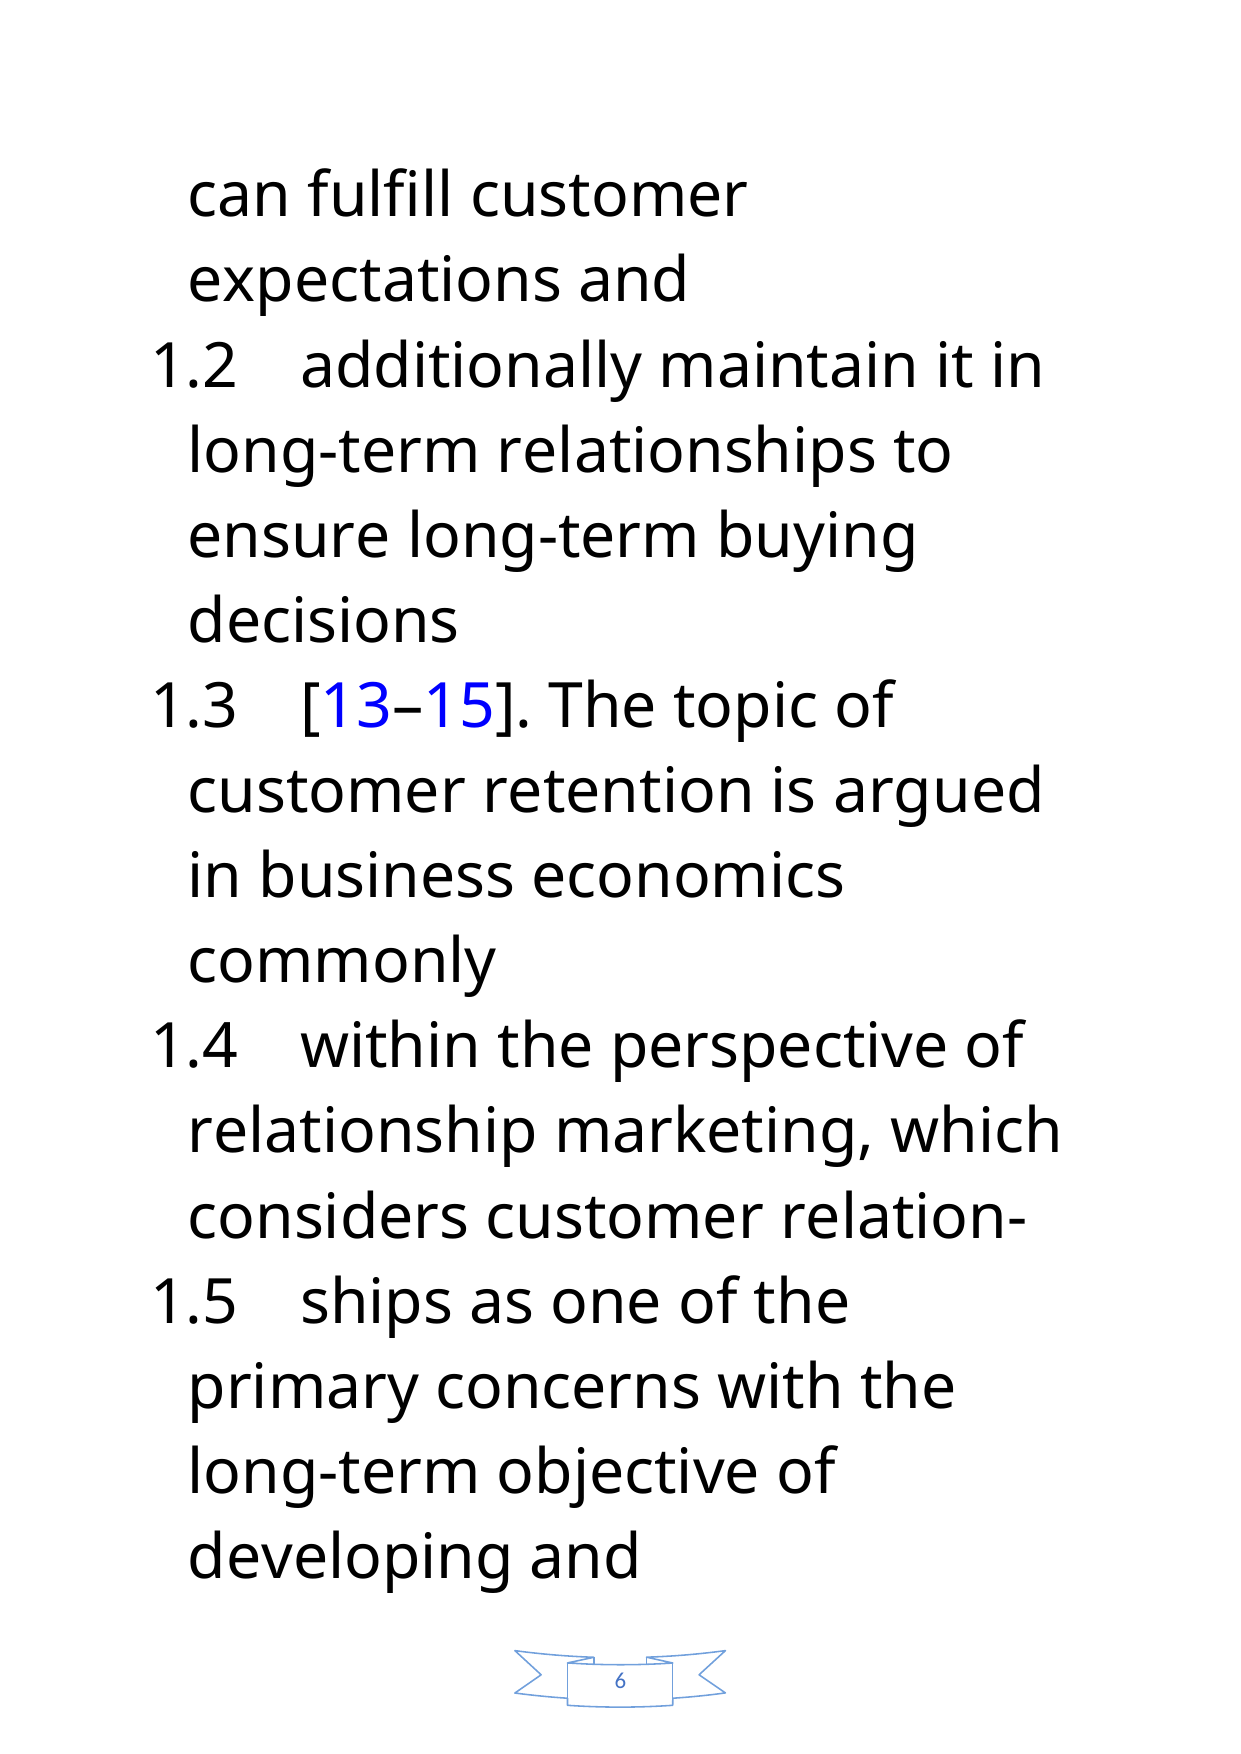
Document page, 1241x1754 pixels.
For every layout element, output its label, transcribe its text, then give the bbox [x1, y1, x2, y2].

list ships as one of the primary concerns with the long-term objective of developing and [150, 1256, 1090, 1597]
list [13–15]. The topic of customer retention is argued in business economics commonly [150, 661, 1090, 1001]
list additionally maintain it in long-term relationships to ensure long-term buying decisions [150, 320, 1090, 661]
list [150, 150, 1090, 320]
list within the perspective of relationship marketing, which considers customer relation- [150, 1001, 1090, 1256]
